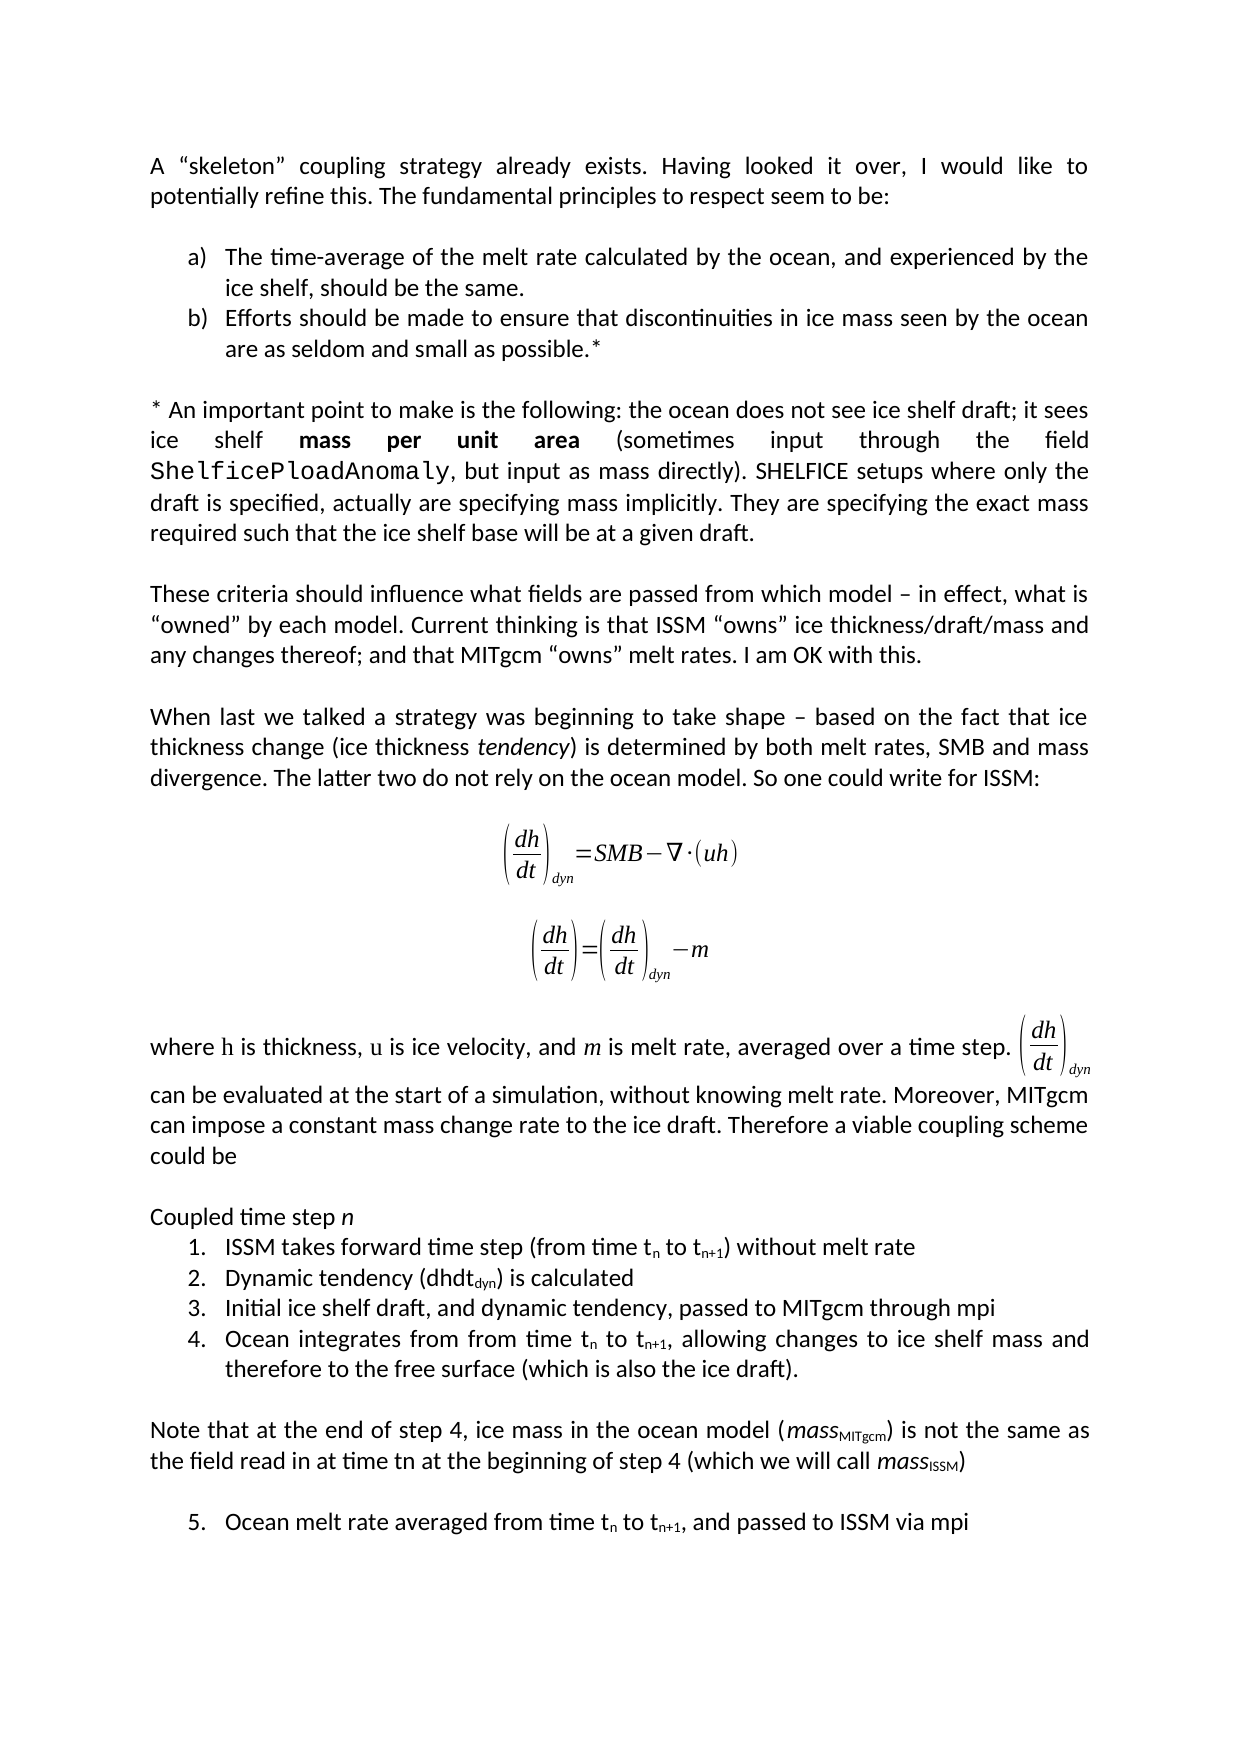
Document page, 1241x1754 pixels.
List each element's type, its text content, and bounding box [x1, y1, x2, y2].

text These criteria should influence what fields are passed from which model – in effect, what is “owned” by each model. Current thinking is that ISSM “owns” ice thickness/draft/mass and any changes thereof; and that MITgcm “owns” melt rates. I am OK with this. [150, 578, 1090, 670]
text * An important point to make is the following: the ocean does not see ice shelf draft; it sees ice shelf mass per unit area (sometimes input through the field ShelficePloadAnomaly, but input as mass directly). SHELFICE setups where only the draft is specified, actually are specifying mass implicitly. They are specifying the exact mass required such that the ice shelf base will be at a given draft. [150, 394, 1090, 548]
list Ocean integrates from from time tn to tn+1, allowing changes to ice shelf mass and therefore to the free surface (which is also the ice draft). [187, 1323, 1090, 1384]
list ISSM takes forward time step (from time tn to tn+1) without melt rate [187, 1231, 1090, 1262]
text When last we talked a strategy was beginning to take shape – based on the fact that ice thickness change (ice thickness tendency) is determined by both melt rates, SMB and mass divergence. The latter two do not rely on the ocean model. So one could write for ISSM: [150, 701, 1090, 792]
text Note that at the end of step 4, ice mass in the ocean model (massMITgcm) is not the same as the field read in at time tn at the beginning of step 4 (which we will call massISSM) [150, 1414, 1090, 1476]
list A “skeleton” coupling strategy already exists. Having looked it over, I would like to potentially refine this. The fundamental principles to respect seem to be: [150, 150, 1090, 211]
list Dynamic tendency (dhdtdyn) is calculated [187, 1262, 1090, 1292]
list Initial ice shelf draft, and dynamic tendency, passed to MITgcm through mpi [187, 1292, 1090, 1323]
list Ocean melt rate averaged from time tn to tn+1, and passed to ISSM via mpi [187, 1506, 1090, 1537]
text where h is thickness, u is ice velocity, and m is melt rate, averaged over a time step. can be evaluated at the start of a simulation, without knowing melt rate. Moreover, MITgcm can impose a constant mass change rate to the ice draft. Therefore a viable coupling scheme could be [150, 1014, 1090, 1170]
list The time-average of the melt rate calculated by the ocean, and experienced by the ice shelf, should be the same. [187, 242, 1090, 303]
list Efforts should be made to ensure that discontinuities in ice mass seen by the ocean are as seldom and small as possible.* [187, 303, 1090, 364]
text Coupled time step n [150, 1201, 1090, 1231]
